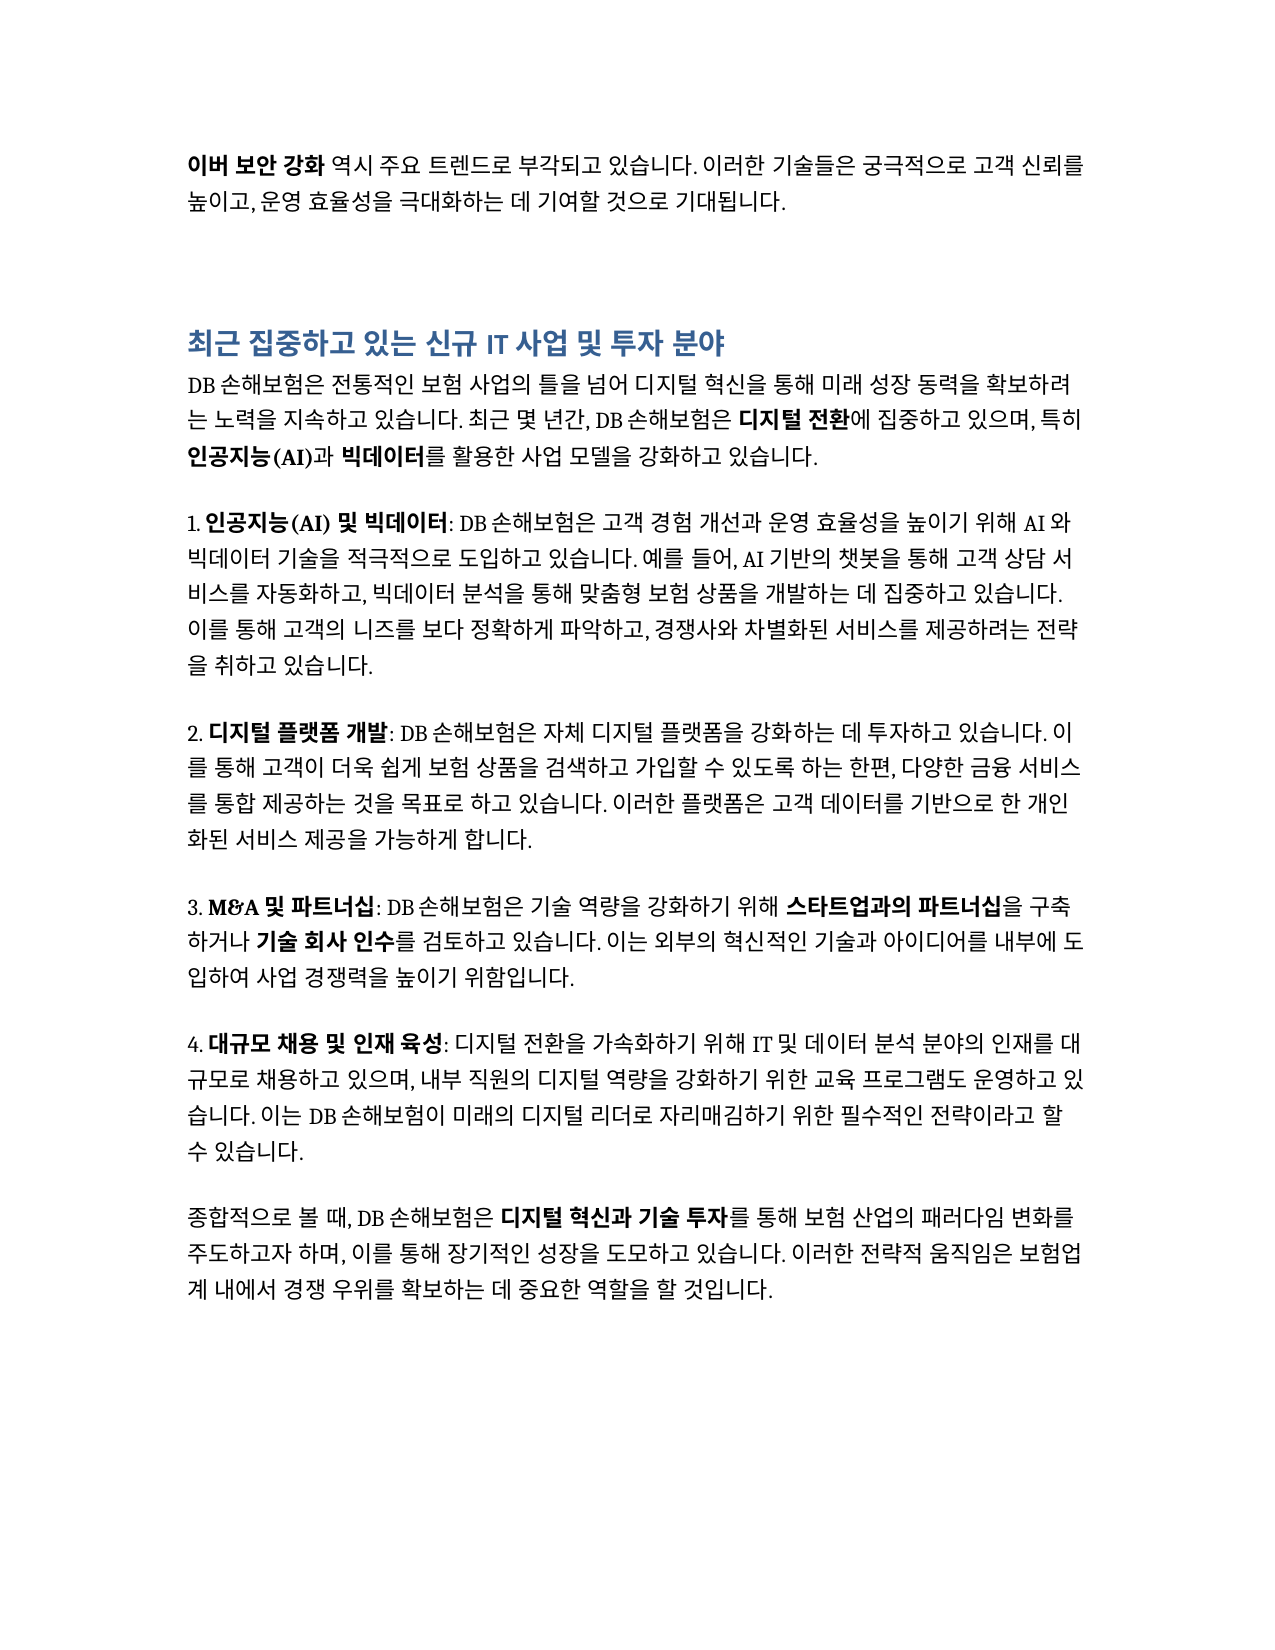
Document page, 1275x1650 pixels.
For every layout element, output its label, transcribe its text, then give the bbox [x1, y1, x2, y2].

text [187, 150, 1087, 217]
subtitle 최근 집중하고 있는 신규 IT 사업 및 투자 분야 [187, 323, 1087, 363]
text DB손해보험은 전통적인 보험 사업의 틀을 넘어 디지털 혁신을 통해 미래 성장 동력을 확보하려는 노력을 지속하고 있습니다. 최근 몇 년간, DB손해보험은 디지털 전환에 집중하고 있으며, 특히 인공지능(AI)과 빅데이터를 활용한 사업 모델을 강화하고 있습니다. 1. 인공지능(AI) 및 빅데이터: DB손해보험은 고객 경험 개선과 운영 효율성을 높이기 위해 AI와 빅데이터 기술을 적극적으로 도입하고 있습니다. 예를 들어, AI 기반의 챗봇을 통해 고객 상담 서비스를 자동화하고, 빅데이터 분석을 통해 맞춤형 보험 상품을 개발하는 데 집중하고 있습니다. 이를 통해 고객의 니즈를 보다 정확하게 파악하고, 경쟁사와 차별화된 서비스를 제공하려는 전략을 취하고 있습니다. 2. 디지털 플랫폼 개발: DB손해보험은 자체 디지털 플랫폼을 강화하는 데 투자하고 있습니다. 이를 통해 고객이 더욱 쉽게 보험 상품을 검색하고 가입할 수 있도록 하는 한편, 다양한 금융 서비스를 통합 제공하는 것을 목표로 하고 있습니다. 이러한 플랫폼은 고객 데이터를 기반으로 한 개인화된 서비스 제공을 가능하게 합니다. 3. M&A 및 파트너십: DB손해보험은 기술 역량을 강화하기 위해 스타트업과의 파트너십을 구축하거나 기술 회사 인수를 검토하고 있습니다. 이는 외부의 혁신적인 기술과 아이디어를 내부에 도입하여 사업 경쟁력을 높이기 위함입니다. 4. 대규모 채용 및 인재 육성: 디지털 전환을 가속화하기 위해 IT 및 데이터 분석 분야의 인재를 대규모로 채용하고 있으며, 내부 직원의 디지털 역량을 강화하기 위한 교육 프로그램도 운영하고 있습니다. 이는 DB손해보험이 미래의 디지털 리더로 자리매김하기 위한 필수적인 전략이라고 할 수 있습니다. 종합적으로 볼 때, DB손해보험은 디지털 혁신과 기술 투자를 통해 보험 산업의 패러다임 변화를 주도하고자 하며, 이를 통해 장기적인 성장을 도모하고 있습니다. 이러한 전략적 움직임은 보험업계 내에서 경쟁 우위를 확보하는 데 중요한 역할을 할 것입니다. [187, 368, 1087, 1306]
